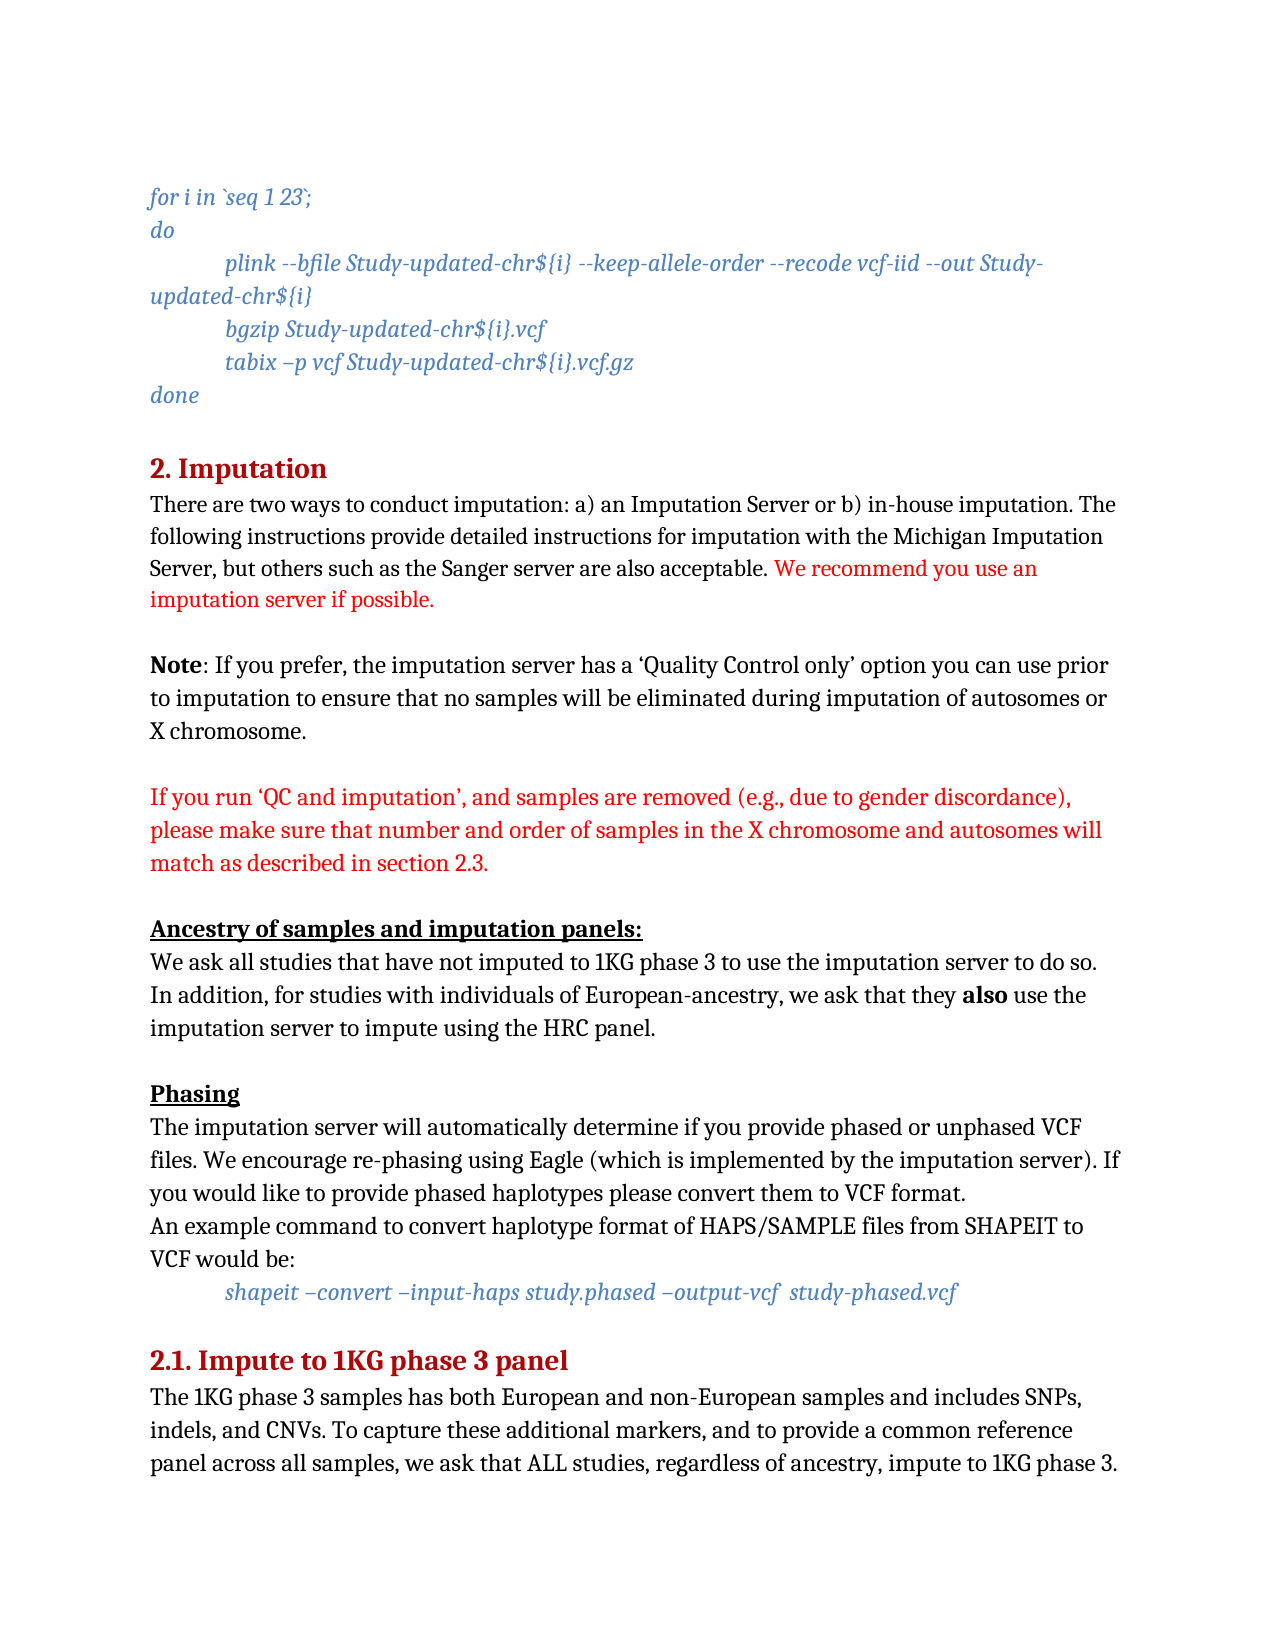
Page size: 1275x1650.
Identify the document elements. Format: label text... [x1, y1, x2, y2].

text An example command to convert haplotype format of HAPS/SAMPLE files from SHAPEIT to VCF would be: [150, 1212, 1125, 1274]
text shapeit –convert –input-haps study.phased –output-vcf study-phased.vcf [150, 1278, 1125, 1307]
text 2. Imputation [150, 453, 1125, 486]
text 2.1. Impute to 1KG phase 3 panel [150, 1344, 1125, 1378]
text The imputation server will automatically determine if you provide phased or unphased VCF files. We encourage re-phasing using Eagle (which is implemented by the imputation server). If you would like to provide phased haplotypes please convert them to VCF format. [150, 1113, 1125, 1208]
text bgzip Study-updated-chr${i}.vcf [150, 315, 1125, 344]
text The 1KG phase 3 samples has both European and non-European samples and includes SNPs, indels, and CNVs. To capture these additional markers, and to provide a common reference panel across all samples, we ask that ALL studies, regardless of ancestry, impute to 1KG phase 3. [150, 1383, 1125, 1478]
text There are two ways to conduct imputation: a) an Imputation Server or b) in-house imputation. The following instructions provide detailed instructions for imputation with the Michigan Imputation Server, but others such as the Sanger server are also acceptable. We recommend you use an imputation server if possible. [150, 491, 1125, 614]
text tabix –p vcf Study-updated-chr${i}.vcf.gz [150, 348, 1125, 377]
text We ask all studies that have not imputed to 1KG phase 3 to use the imputation server to do so. In addition, for studies with individuals of European-ancestry, we ask that they also use the imputation server to impute using the HRC panel. [150, 948, 1125, 1043]
text Note: If you prefer, the imputation server has a ‘Quality Control only’ option you can use prior to imputation to ensure that no samples will be eliminated during imputation of autosomes or X chromosome. [150, 651, 1125, 746]
text for i in `seq 1 23`; [150, 183, 1125, 212]
text plink --bfile Study-updated-chr${i} --keep-allele-order --recode vcf-iid --out Study-updated-chr${i} [150, 249, 1125, 311]
text Ancestry of samples and imputation panels: [150, 915, 1125, 944]
text done [150, 381, 1125, 410]
text do [150, 216, 1125, 245]
text Phasing [150, 1080, 1125, 1109]
text If you run ‘QC and imputation’, and samples are removed (e.g., due to gender discordance), please make sure that number and order of samples in the X chromosome and autosomes will match as described in section 2.3. [150, 783, 1125, 878]
